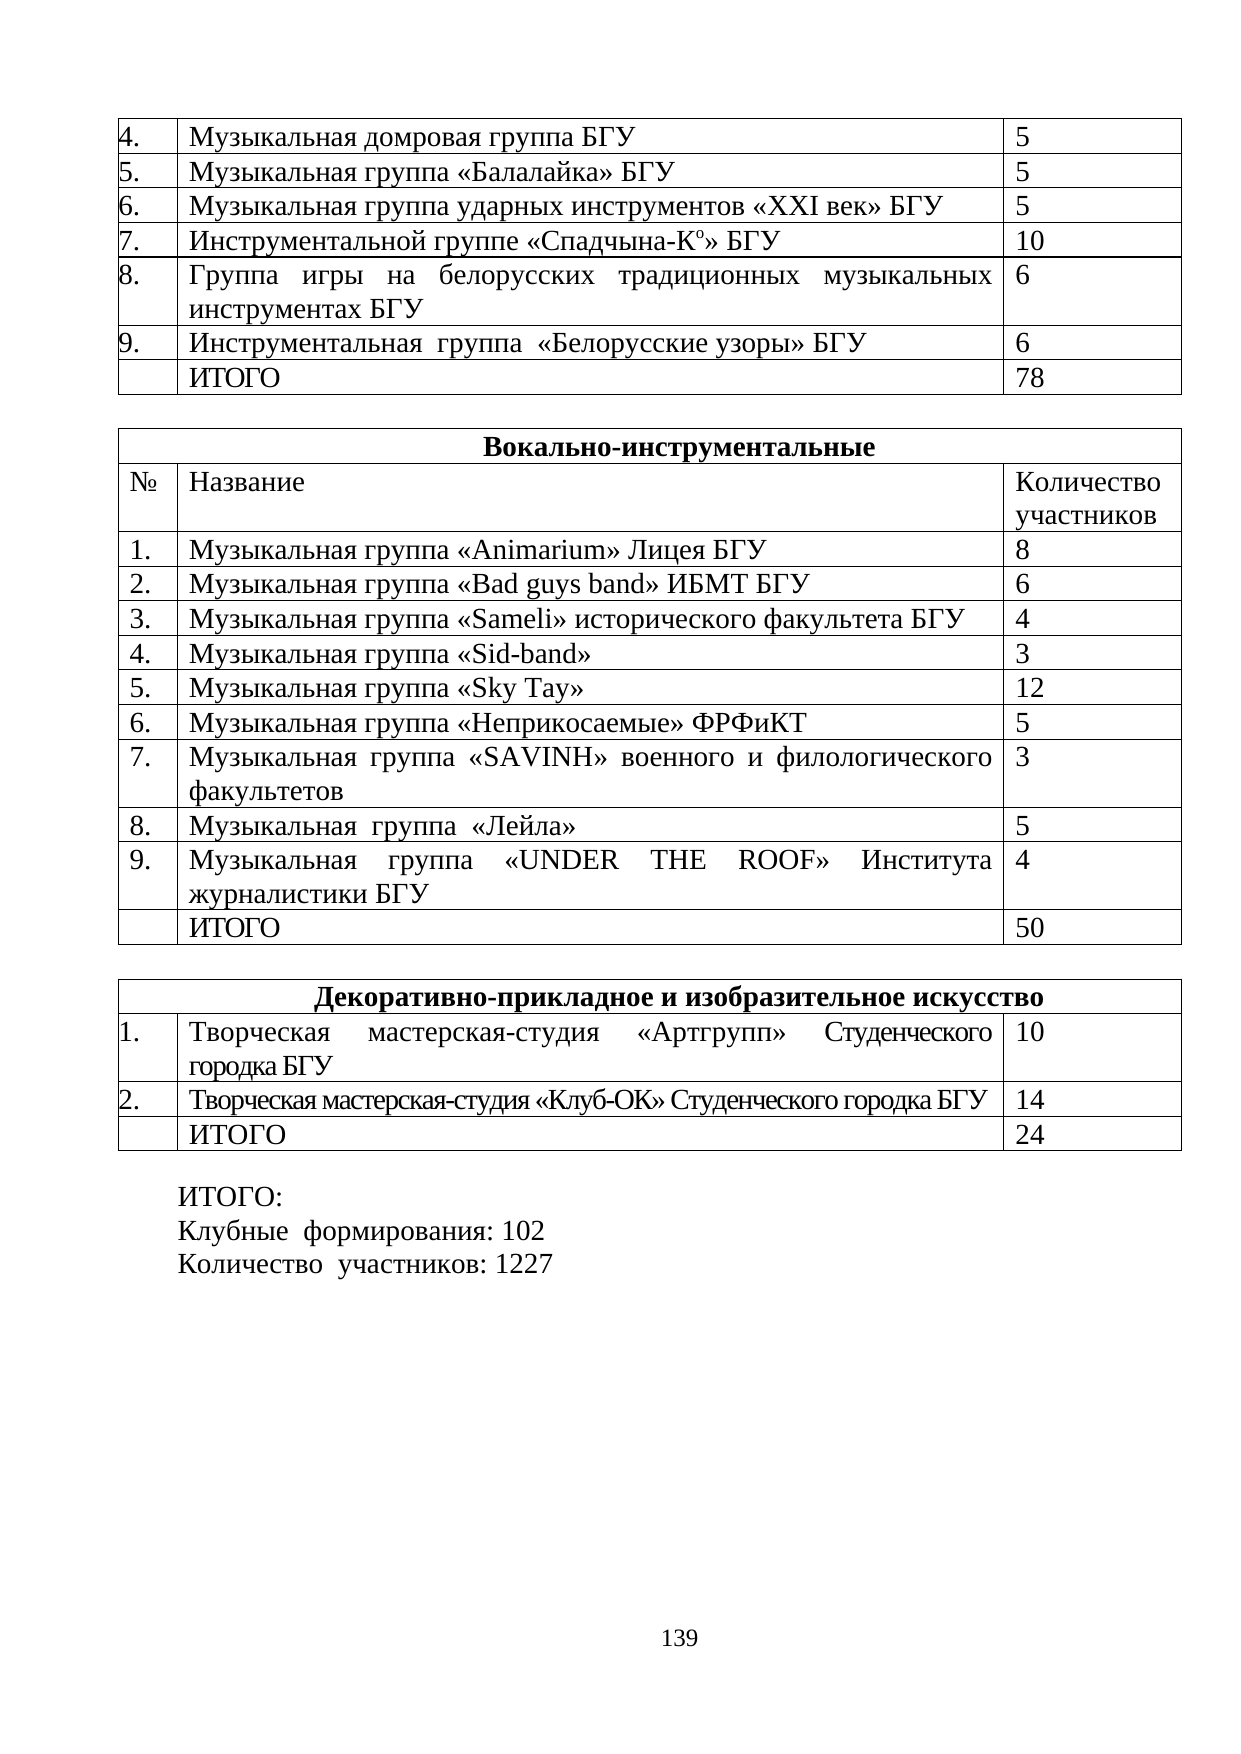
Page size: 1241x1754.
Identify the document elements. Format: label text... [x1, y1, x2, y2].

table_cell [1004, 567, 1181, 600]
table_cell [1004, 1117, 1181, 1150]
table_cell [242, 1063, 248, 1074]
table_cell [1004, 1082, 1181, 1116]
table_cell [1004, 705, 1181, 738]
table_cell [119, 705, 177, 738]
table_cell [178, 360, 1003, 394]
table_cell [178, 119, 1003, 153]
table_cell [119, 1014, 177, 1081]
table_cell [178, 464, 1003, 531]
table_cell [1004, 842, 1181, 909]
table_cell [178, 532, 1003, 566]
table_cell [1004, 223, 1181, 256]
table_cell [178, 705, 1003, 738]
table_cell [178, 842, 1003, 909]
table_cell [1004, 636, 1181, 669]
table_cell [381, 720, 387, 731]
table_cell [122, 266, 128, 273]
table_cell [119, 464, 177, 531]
text Количество участников: 1227 [177, 1247, 1181, 1280]
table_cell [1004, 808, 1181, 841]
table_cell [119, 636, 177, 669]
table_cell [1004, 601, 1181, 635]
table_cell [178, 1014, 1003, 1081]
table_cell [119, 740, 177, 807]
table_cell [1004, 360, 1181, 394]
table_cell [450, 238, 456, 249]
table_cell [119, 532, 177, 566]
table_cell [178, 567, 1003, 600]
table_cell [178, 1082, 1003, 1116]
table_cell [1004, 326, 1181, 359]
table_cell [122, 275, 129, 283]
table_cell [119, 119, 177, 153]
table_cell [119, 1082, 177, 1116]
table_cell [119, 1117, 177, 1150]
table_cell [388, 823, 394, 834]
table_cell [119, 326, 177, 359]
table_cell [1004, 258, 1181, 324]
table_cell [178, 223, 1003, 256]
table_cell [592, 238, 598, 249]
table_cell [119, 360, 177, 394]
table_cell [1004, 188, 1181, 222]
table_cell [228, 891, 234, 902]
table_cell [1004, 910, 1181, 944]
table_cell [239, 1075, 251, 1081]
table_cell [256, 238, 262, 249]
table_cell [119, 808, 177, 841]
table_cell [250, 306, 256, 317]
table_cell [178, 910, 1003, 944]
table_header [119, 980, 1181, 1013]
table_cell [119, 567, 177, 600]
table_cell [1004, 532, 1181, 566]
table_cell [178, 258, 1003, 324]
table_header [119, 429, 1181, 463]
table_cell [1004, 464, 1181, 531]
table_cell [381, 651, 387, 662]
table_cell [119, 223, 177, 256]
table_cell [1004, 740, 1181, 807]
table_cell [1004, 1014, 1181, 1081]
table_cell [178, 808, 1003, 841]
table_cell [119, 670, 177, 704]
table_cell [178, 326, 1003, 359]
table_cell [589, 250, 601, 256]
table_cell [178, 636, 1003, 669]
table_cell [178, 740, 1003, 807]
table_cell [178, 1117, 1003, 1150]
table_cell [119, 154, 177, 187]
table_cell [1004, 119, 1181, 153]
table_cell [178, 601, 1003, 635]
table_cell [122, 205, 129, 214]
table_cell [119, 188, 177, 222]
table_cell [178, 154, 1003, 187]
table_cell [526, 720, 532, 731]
text ИТОГО: [177, 1179, 1181, 1213]
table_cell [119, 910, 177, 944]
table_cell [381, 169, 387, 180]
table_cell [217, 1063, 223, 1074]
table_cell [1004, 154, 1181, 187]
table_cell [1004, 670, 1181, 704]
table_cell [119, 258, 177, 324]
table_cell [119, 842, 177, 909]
text Клубные формирования: 102 [177, 1213, 1181, 1247]
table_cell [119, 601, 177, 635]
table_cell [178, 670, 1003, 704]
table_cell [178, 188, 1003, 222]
